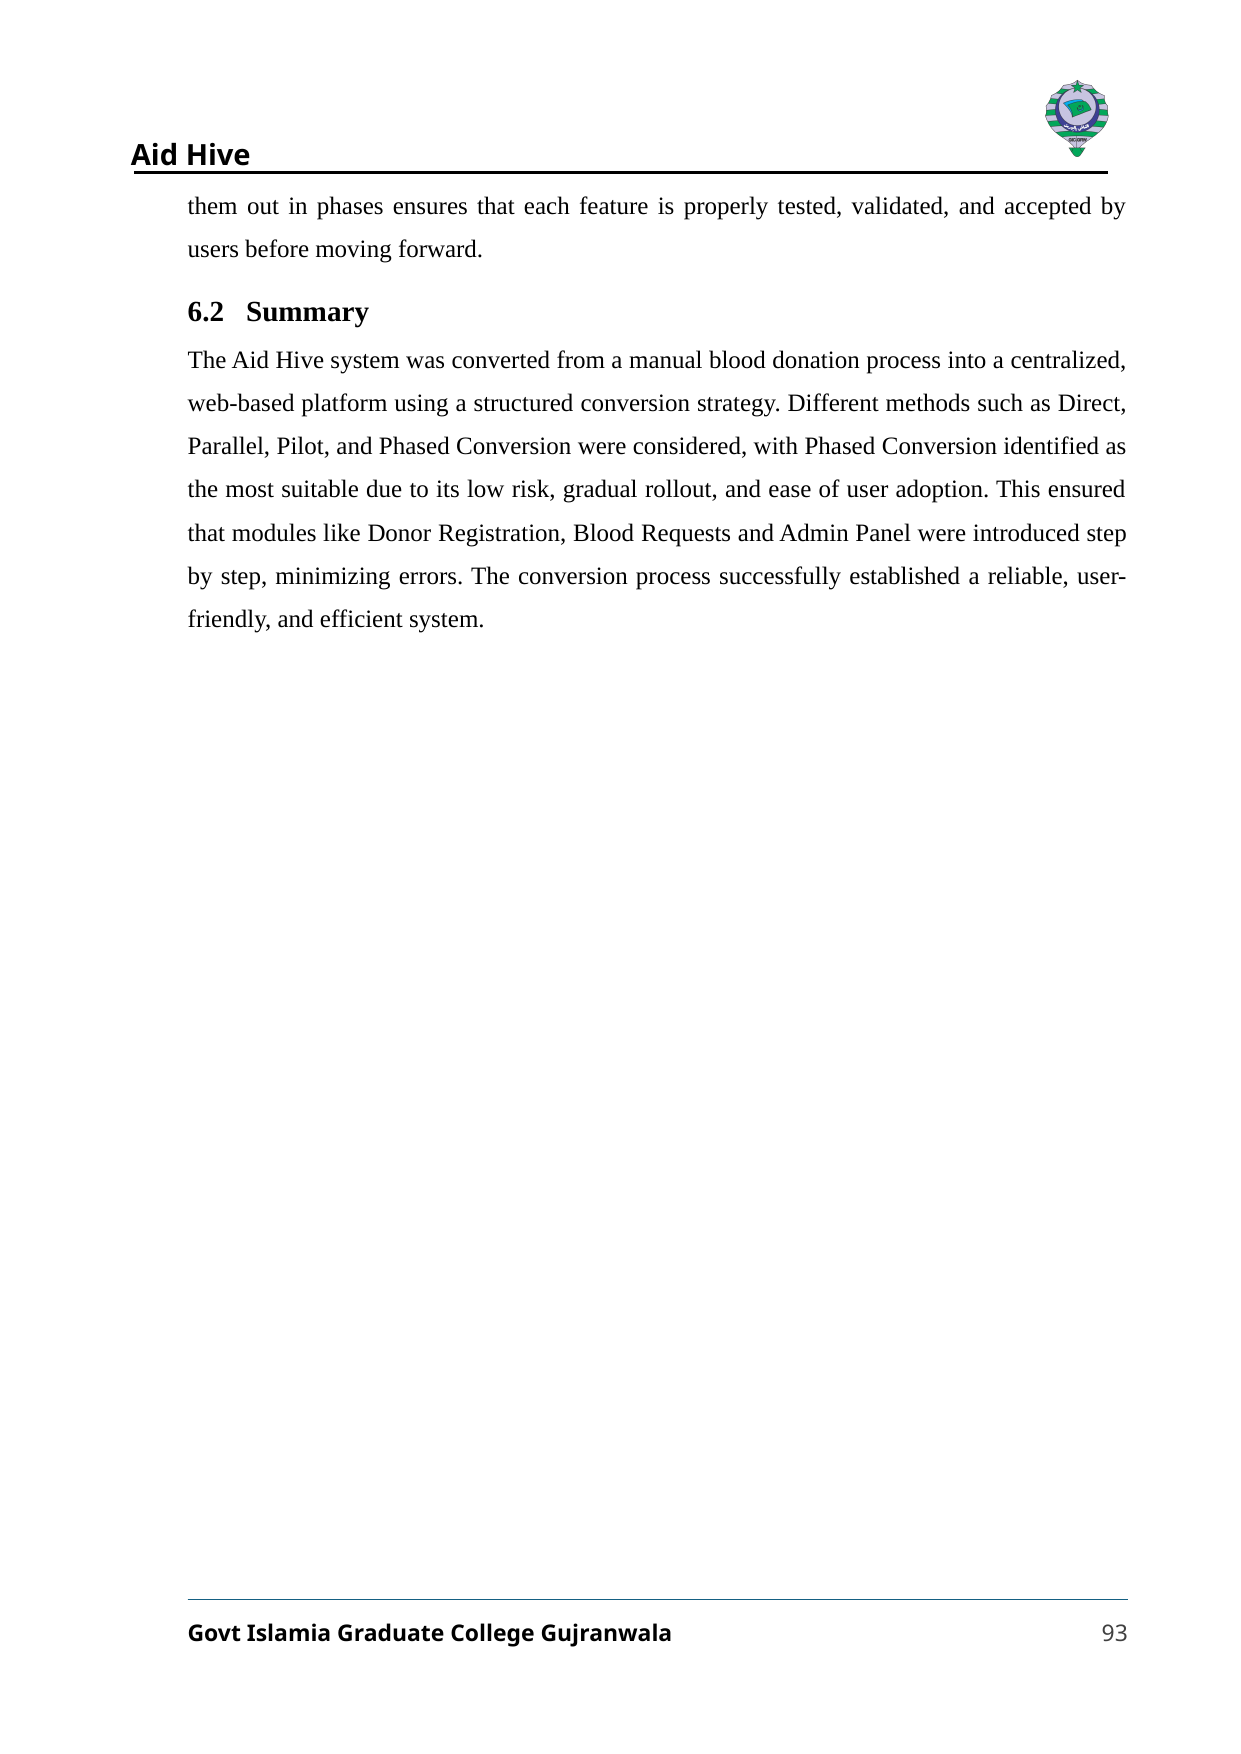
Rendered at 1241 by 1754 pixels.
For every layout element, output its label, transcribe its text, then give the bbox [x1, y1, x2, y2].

subtitle 6.2 Summary [187, 294, 1128, 328]
picture [1045, 79, 1109, 142]
text The Aid Hive system was converted from a manual blood donation process into a centralized, web-based platform using a structured conversion strategy. Different methods such as Direct, Parallel, Pilot, and Phased Conversion were considered, with Phased Conversion identified as the most suitable due to its low risk, gradual rollout, and ease of user adoption. This ensured that modules like Donor Registration, Blood Requests and Admin Panel were introduced step by step, minimizing errors. The conversion process successfully established a reliable, user-friendly, and efficient system. [187, 345, 1128, 633]
